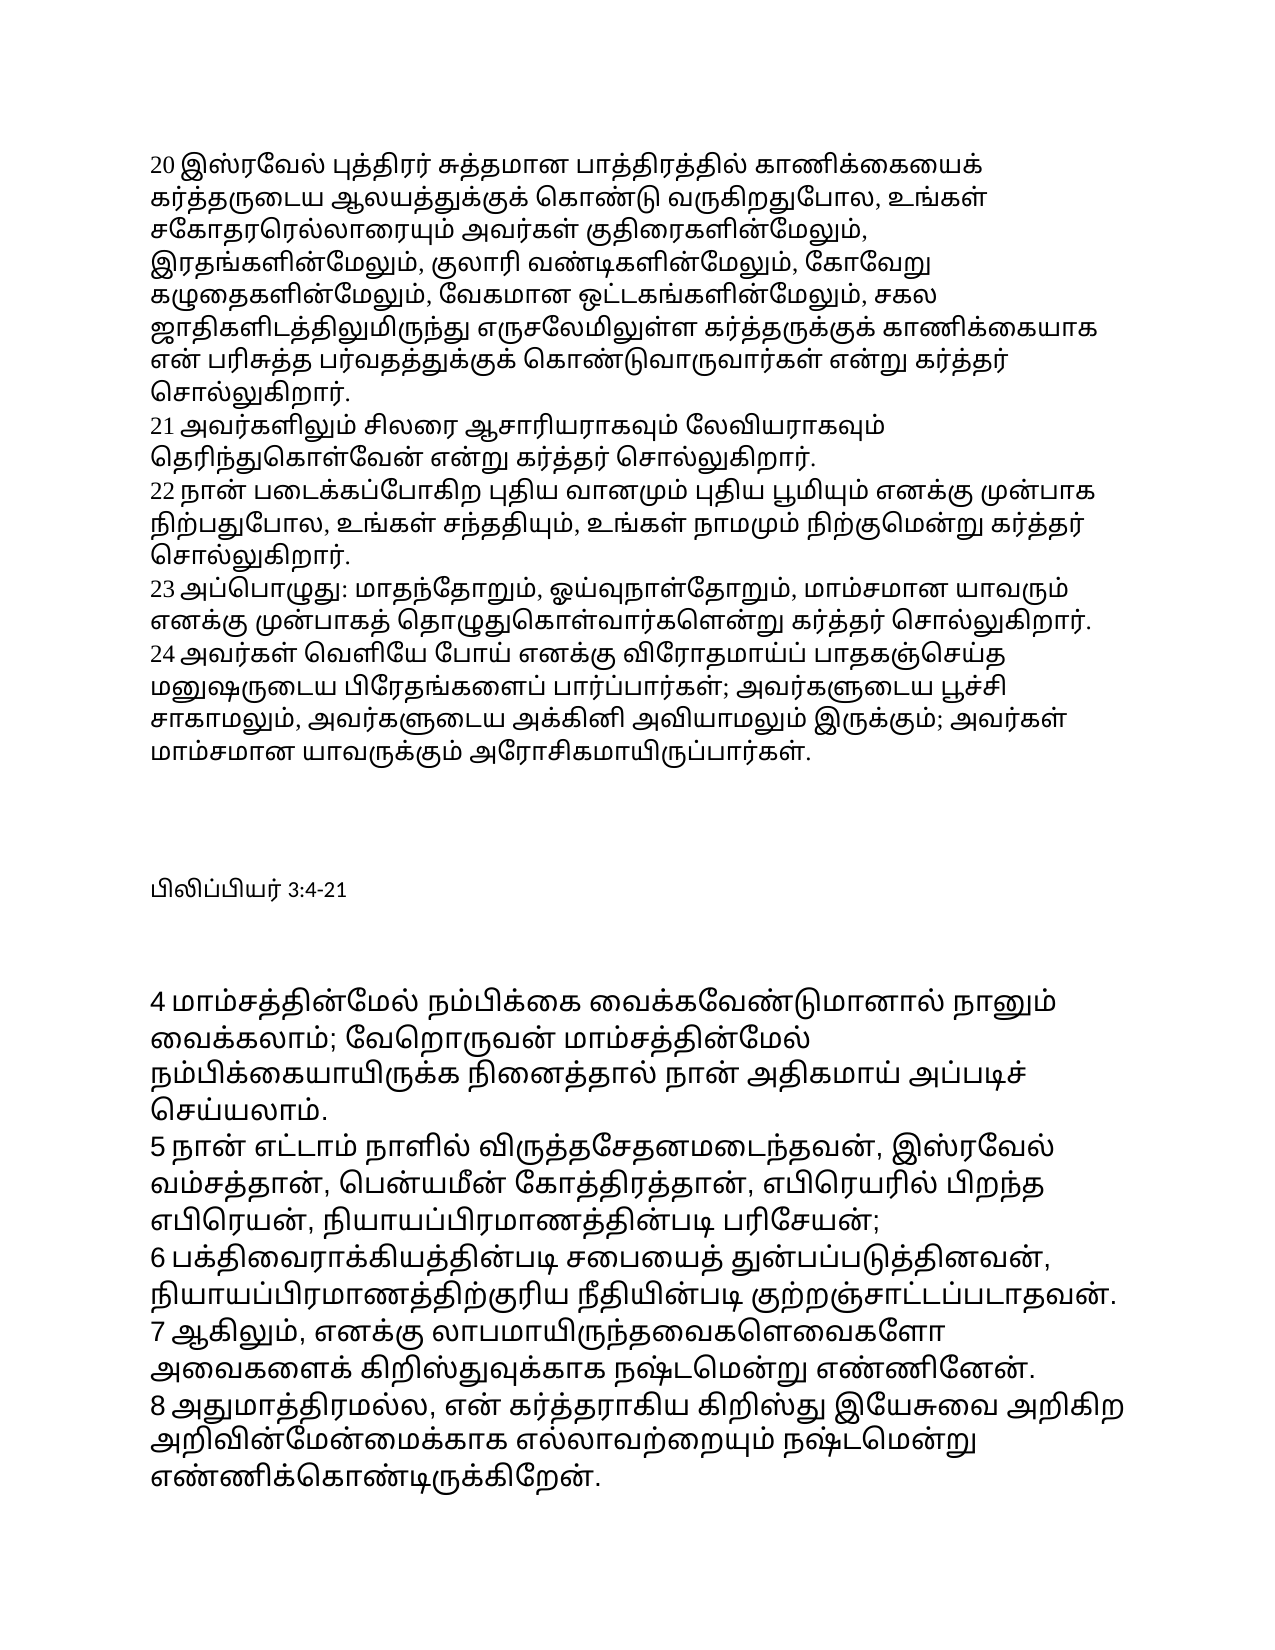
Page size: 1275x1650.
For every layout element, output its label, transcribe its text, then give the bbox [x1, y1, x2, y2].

text 24அவர்கள் வெளியே போய் எனக்கு விரோதமாய்ப் பாதகஞ்செய்த மனுஷருடைய பிரேதங்களைப் பார்ப்பார்கள்; அவர்களுடைய பூச்சி சாகாமலும், அவர்களுடைய அக்கினி அவியாமலும் இருக்கும்; அவர்கள் மாம்சமான யாவருக்கும் அரோசிகமாயிருப்பார்கள். [150, 639, 1125, 769]
text 23அப்பொழுது: மாதந்தோறும், ஓய்வுநாள்தோறும், மாம்சமான யாவரும் எனக்கு முன்பாகத் தொழுதுகொள்வார்களென்று கர்த்தர் சொல்லுகிறார். [150, 574, 1125, 639]
text 20இஸ்ரவேல் புத்திரர் சுத்தமான பாத்திரத்தில் காணிக்கையைக் கர்த்தருடைய ஆலயத்துக்குக் கொண்டு வருகிறதுபோல, உங்கள் சகோதரரெல்லாரையும் அவர்கள் குதிரைகளின்மேலும், இரதங்களின்மேலும், குலாரி வண்டிகளின்மேலும், கோவேறு கழுதைகளின்மேலும், வேகமான ஒட்டகங்களின்மேலும், சகல ஜாதிகளிடத்திலுமிருந்து எருசலேமிலுள்ள கர்த்தருக்குக் காணிக்கையாக என் பரிசுத்த பர்வதத்துக்குக் கொண்டுவாருவார்கள் என்று கர்த்தர் சொல்லுகிறார். [150, 150, 1125, 411]
text 6பக்திவைராக்கியத்தின்படி சபையைத் துன்பப்படுத்தினவன், நியாயப்பிரமாணத்திற்குரிய நீதியின்படி குற்றஞ்சாட்டப்படாதவன். [150, 1241, 1125, 1315]
text 5நான் எட்டாம் நாளில் விருத்தசேதனமடைந்தவன், இஸ்ரவேல் வம்சத்தான், பென்யமீன் கோத்திரத்தான், எபிரெயரில் பிறந்த எபிரெயன், நியாயப்பிரமாணத்தின்படி பரிசேயன்; [150, 1130, 1125, 1241]
text 8அதுமாத்திரமல்ல, என் கர்த்தராகிய கிறிஸ்து இயேசுவை அறிகிற அறிவின்மேன்மைக்காக எல்லாவற்றையும் நஷ்டமென்று எண்ணிக்கொண்டிருக்கிறேன். [150, 1388, 1125, 1497]
text பிலிப்பியர் 3:4-21 [150, 876, 1125, 906]
text 4மாம்சத்தின்மேல் நம்பிக்கை வைக்கவேண்டுமானால் நானும் வைக்கலாம்; வேறொருவன் மாம்சத்தின்மேல் நம்பிக்கையாயிருக்க நினைத்தால் நான் அதிகமாய் அப்படிச் செய்யலாம். [150, 985, 1125, 1130]
text 21அவர்களிலும் சிலரை ஆசாரியராகவும் லேவியராகவும் தெரிந்துகொள்வேன் என்று கர்த்தர் சொல்லுகிறார். [150, 411, 1125, 476]
text 22நான் படைக்கப்போகிற புதிய வானமும் புதிய பூமியும் எனக்கு முன்பாக நிற்பதுபோல, உங்கள் சந்ததியும், உங்கள் நாமமும் நிற்குமென்று கர்த்தர் சொல்லுகிறார். [150, 476, 1125, 574]
text 7ஆகிலும், எனக்கு லாபமாயிருந்தவைகளெவைகளோ அவைகளைக் கிறிஸ்துவுக்காக நஷ்டமென்று எண்ணினேன். [150, 1315, 1125, 1388]
